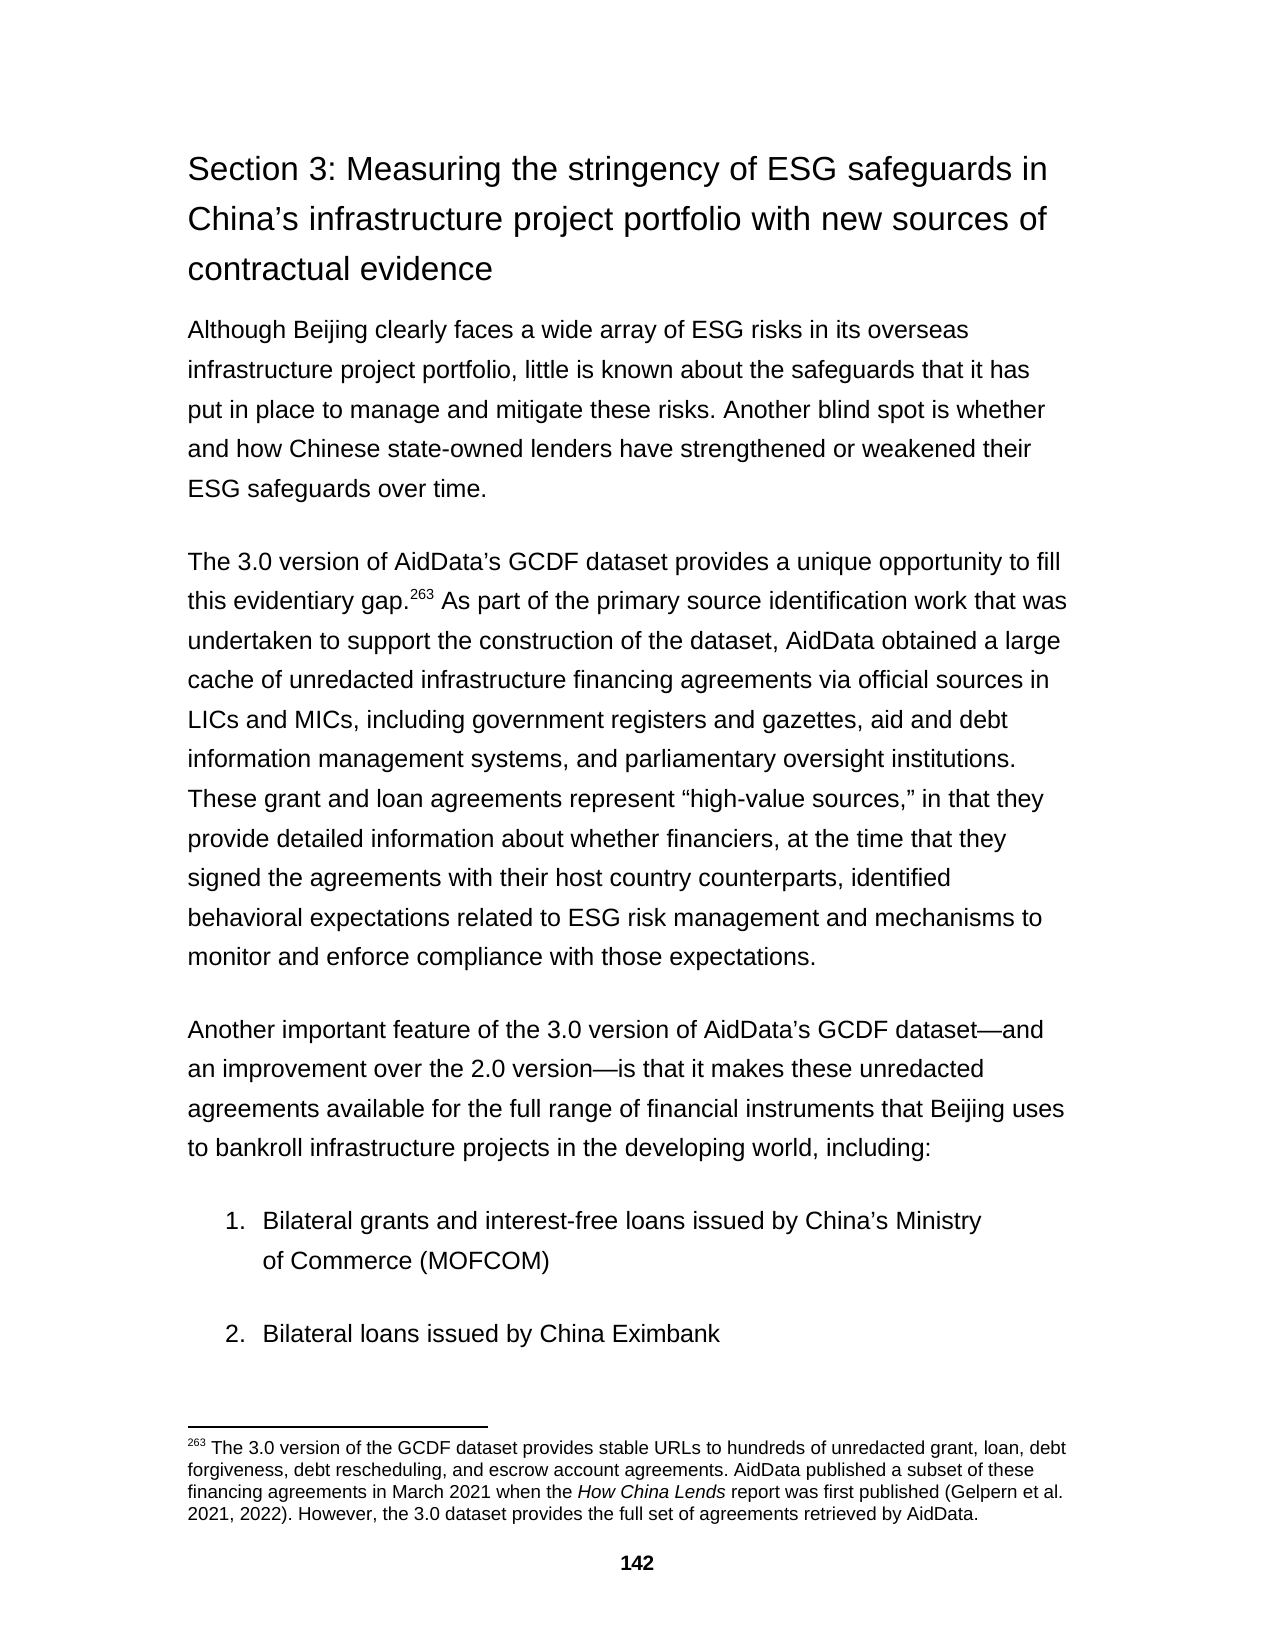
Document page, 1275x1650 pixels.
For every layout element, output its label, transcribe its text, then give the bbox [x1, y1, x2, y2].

text 263 The 3.0 version of the GCDF dataset provides stable URLs to hundreds of unredacted grant, loan, debt forgiveness, debt rescheduling, and escrow account agreements. AidData published a subset of these ﬁnancing agreements in March 2021 when the How China Lends report was ﬁrst published (Gelpern et al. 2021, 2022). However, the 3.0 dataset provides the full set of agreements retrieved by AidData. [187, 1437, 1085, 1525]
text Another important feature of the 3.0 version of AidData’s GCDF dataset—and an improvement over the 2.0 version—is that it makes these unredacted agreements available for the full range of ﬁnancial instruments that Beijing uses to bankroll infrastructure projects in the developing world, including: [187, 1015, 1071, 1162]
text These grant and loan agreements represent “high-value sources,” in that they provide detailed information about whether ﬁnanciers, at the time that they signed the agreements with their host country counterparts, identiﬁed behavioral expectations related to ESG risk management and mechanisms to monitor and enforce compliance with those expectations. [187, 784, 1054, 971]
text The 3.0 version of AidData’s GCDF dataset provides a unique opportunity to ﬁll this evidentiary gap.263 As part of the primary source identiﬁcation work that was undertaken to support the construction of the dataset, AidData obtained a large cache of unredacted infrastructure ﬁnancing agreements via ofﬁcial sources in LICs and MICs, including government registers and gazettes, aid and debt information management systems, and parliamentary oversight institutions. [187, 547, 1085, 773]
list Bilateral grants and interest-free loans issued by China’s Ministry of Commerce (MOFCOM) [225, 1206, 1006, 1274]
subtitle Section 3: Measuring the stringency of ESG safeguards in China’s infrastructure project portfolio with new sources of contractual evidence [187, 149, 1048, 287]
list Bilateral loans issued by China Eximbank [225, 1319, 1144, 1347]
text Although Beijing clearly faces a wide array of ESG risks in its overseas infrastructure project portfolio, little is known about the safeguards that it has put in place to manage and mitigate these risks. Another blind spot is whether and how Chinese state-owned lenders have strengthened or weakened their ESG safeguards over time. [187, 316, 1054, 503]
